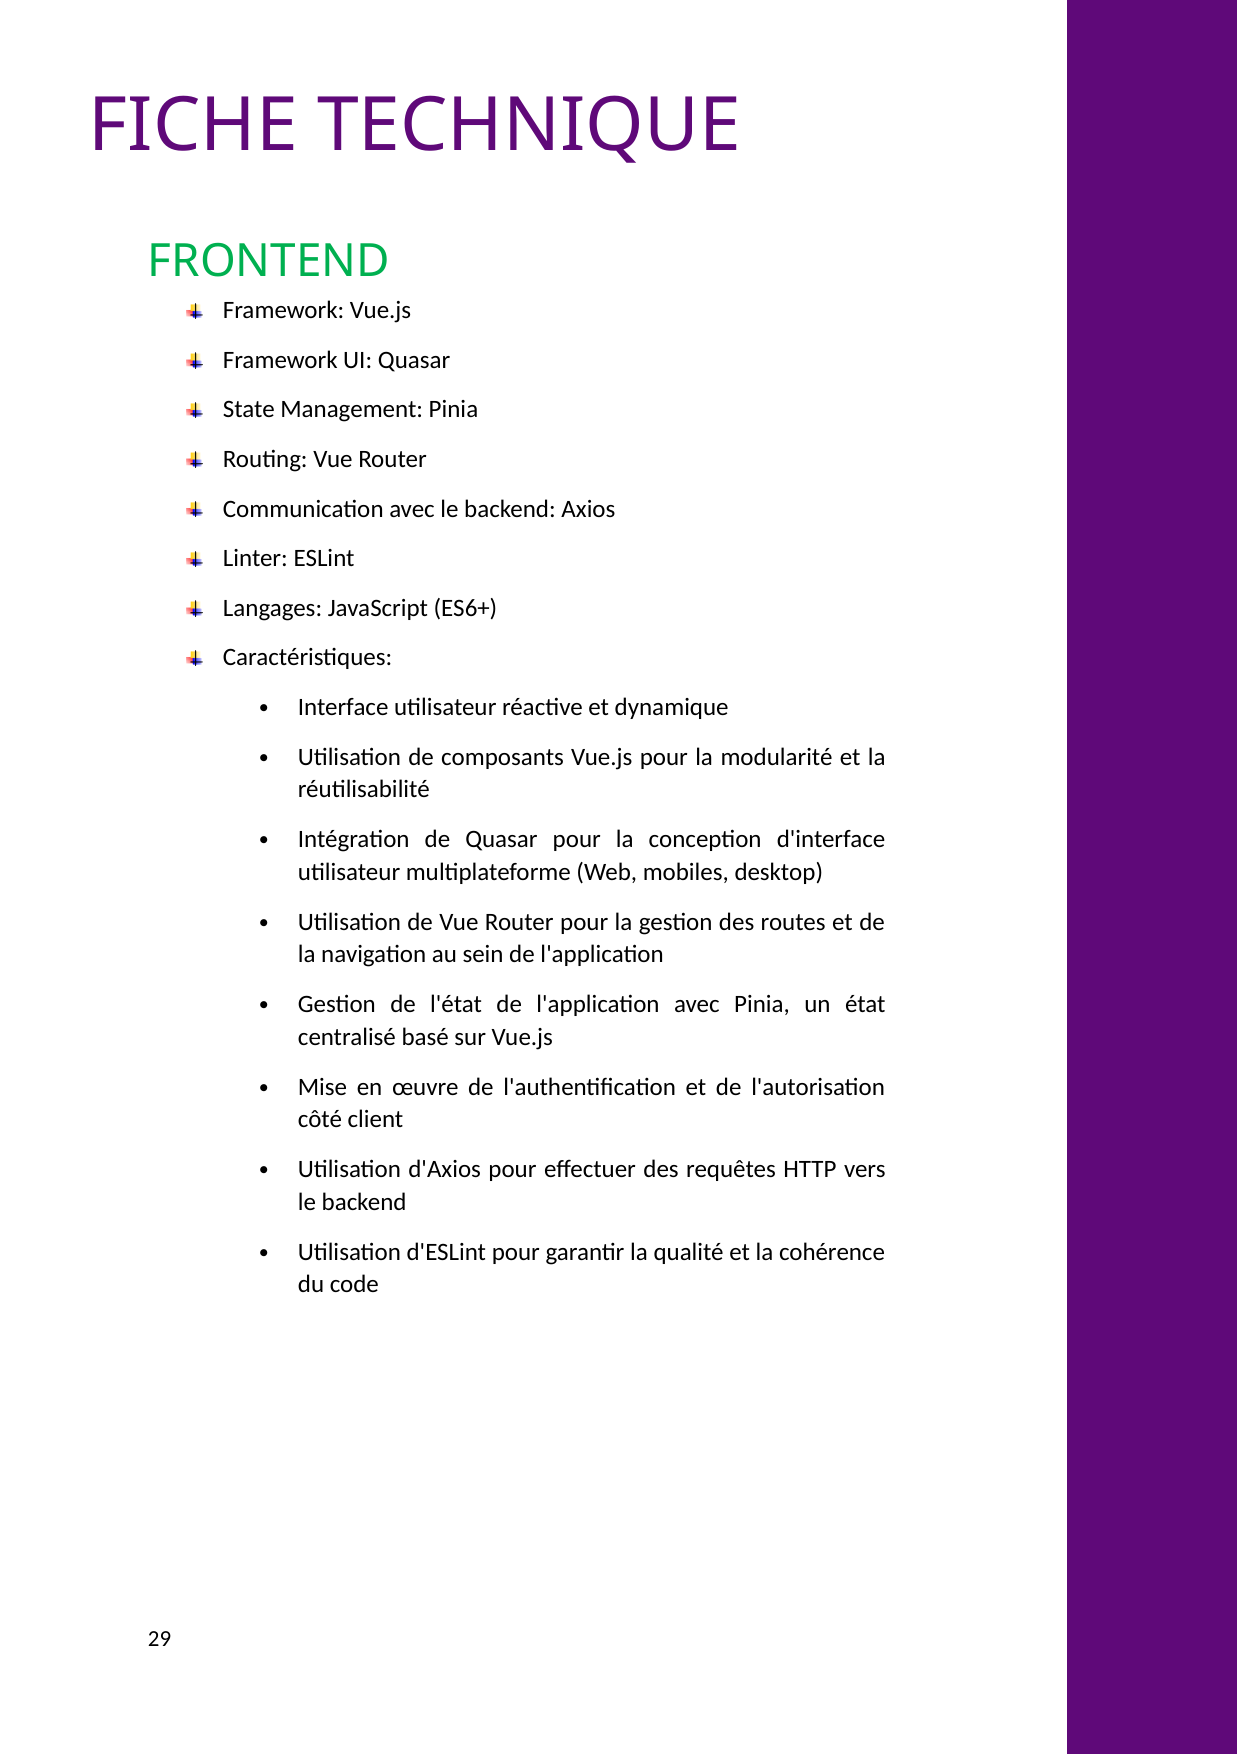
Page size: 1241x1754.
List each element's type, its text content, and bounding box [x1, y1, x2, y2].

picture [186, 302, 203, 319]
list Caractéristiques: [185, 642, 886, 672]
picture [186, 450, 203, 468]
picture [186, 500, 203, 517]
list Linter: ESLint [185, 542, 886, 573]
list Utilisation de Vue Router pour la gestion des routes et de la navigation au sein de l'application [260, 906, 886, 969]
subtitle FICHE TECHNIQUE [88, 70, 1067, 172]
list Utilisation d'Axios pour effectuer des requêtes HTTP vers le backend [260, 1153, 886, 1217]
picture [186, 550, 203, 567]
list Framework: Vue.js [185, 294, 886, 325]
picture [186, 351, 203, 369]
list Utilisation de composants Vue.js pour la modularité et la réutilisabilité [260, 741, 886, 804]
picture [186, 401, 203, 418]
list Intégration de Quasar pour la conception d'interface utilisateur multiplateforme (Web, mobiles, desktop) [260, 823, 886, 887]
list Routing: Vue Router [185, 443, 886, 474]
picture [186, 649, 203, 666]
subtitle FRONTEND [148, 227, 1067, 289]
list Mise en œuvre de l'authentification et de l'autorisation côté client [260, 1071, 886, 1134]
picture [186, 599, 203, 617]
list Framework UI: Quasar [185, 344, 886, 374]
list Communication avec le backend: Axios [185, 493, 886, 523]
list State Management: Pinia [185, 394, 886, 424]
list Utilisation d'ESLint pour garantir la qualité et la cohérence du code [260, 1236, 886, 1299]
list Gestion de l'état de l'application avec Pinia, un état centralisé basé sur Vue.js [260, 988, 886, 1052]
list Interface utilisateur réactive et dynamique [260, 691, 886, 722]
list Langages: JavaScript (ES6+) [185, 592, 886, 622]
